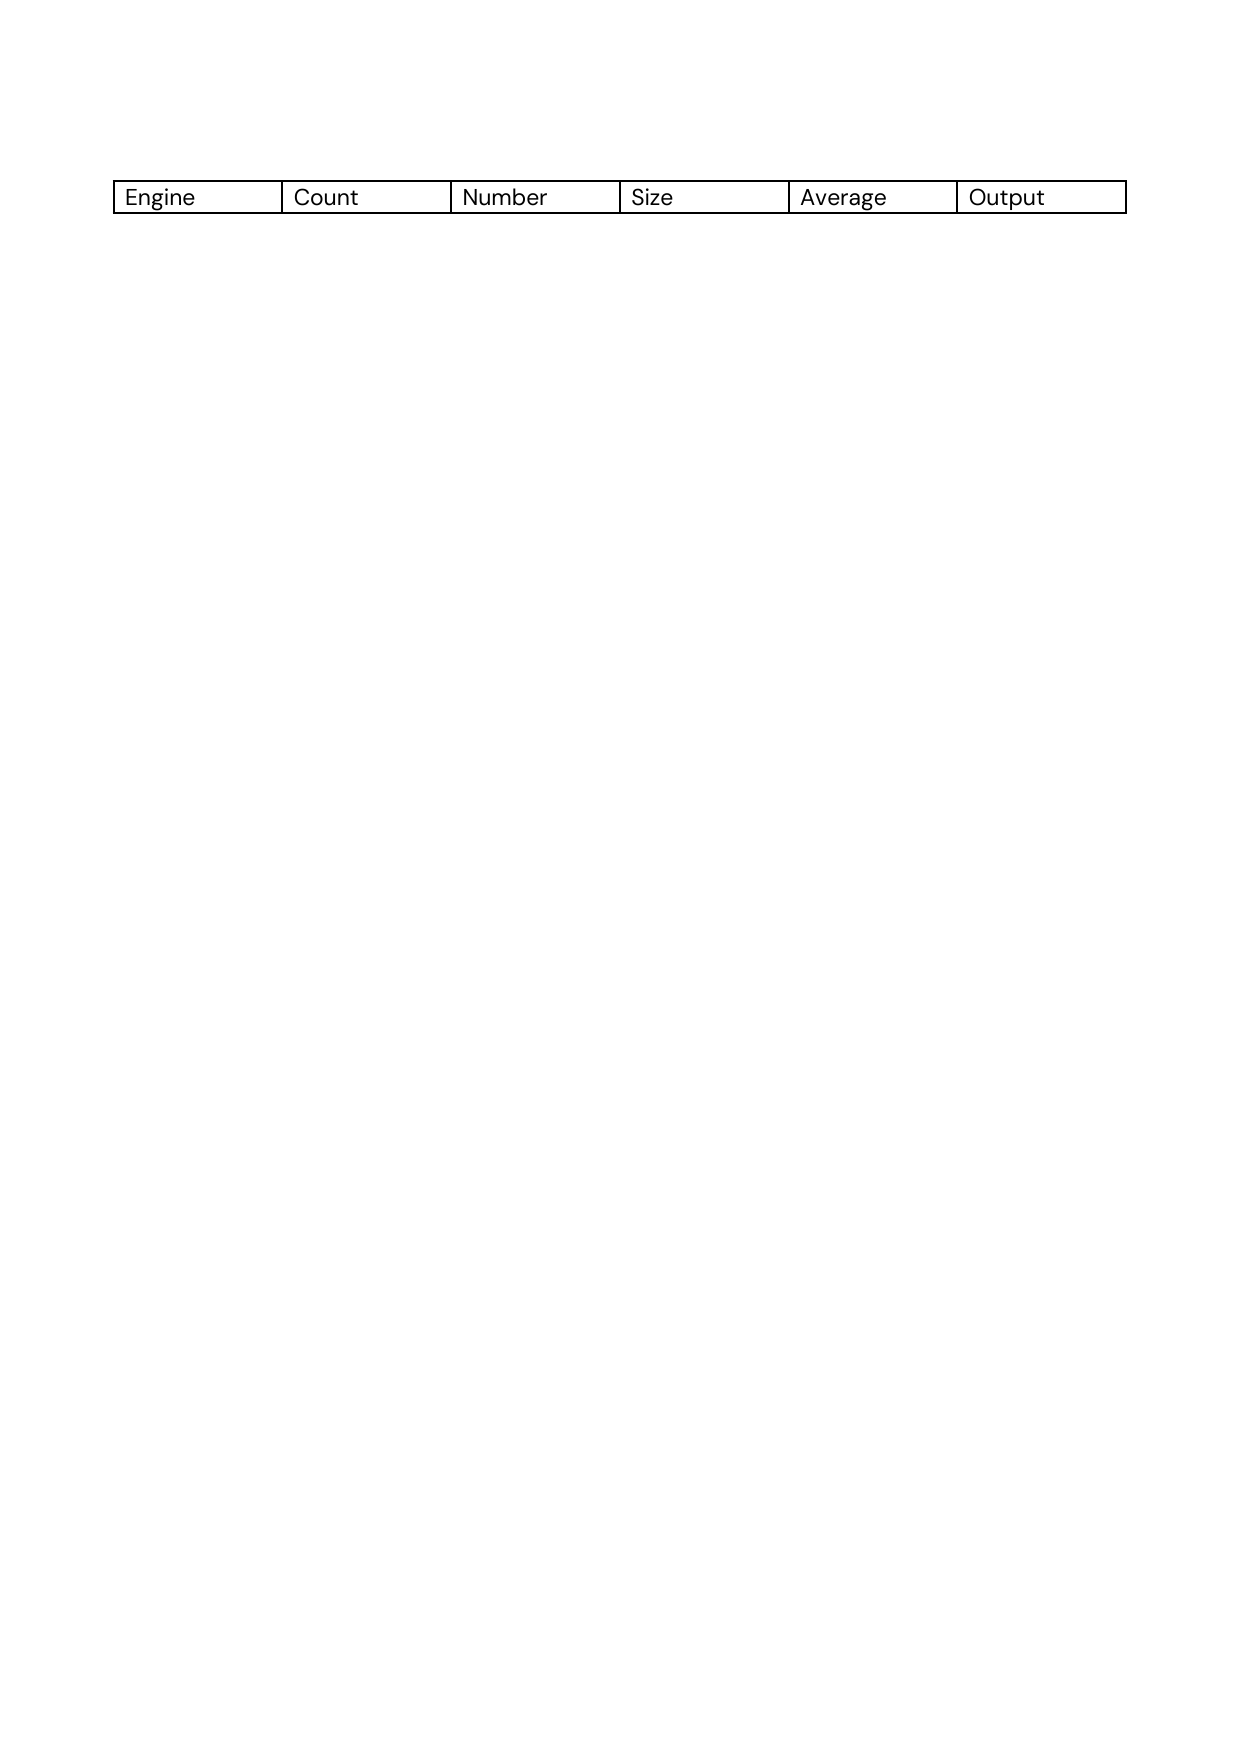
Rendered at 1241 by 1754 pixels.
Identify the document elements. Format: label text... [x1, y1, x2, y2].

table_header Number [452, 182, 619, 212]
table_header Count [283, 182, 450, 212]
table_header Average [790, 182, 956, 212]
table_header Engine [115, 182, 281, 212]
table_header Output [958, 182, 1125, 212]
table_header Size [621, 182, 788, 212]
